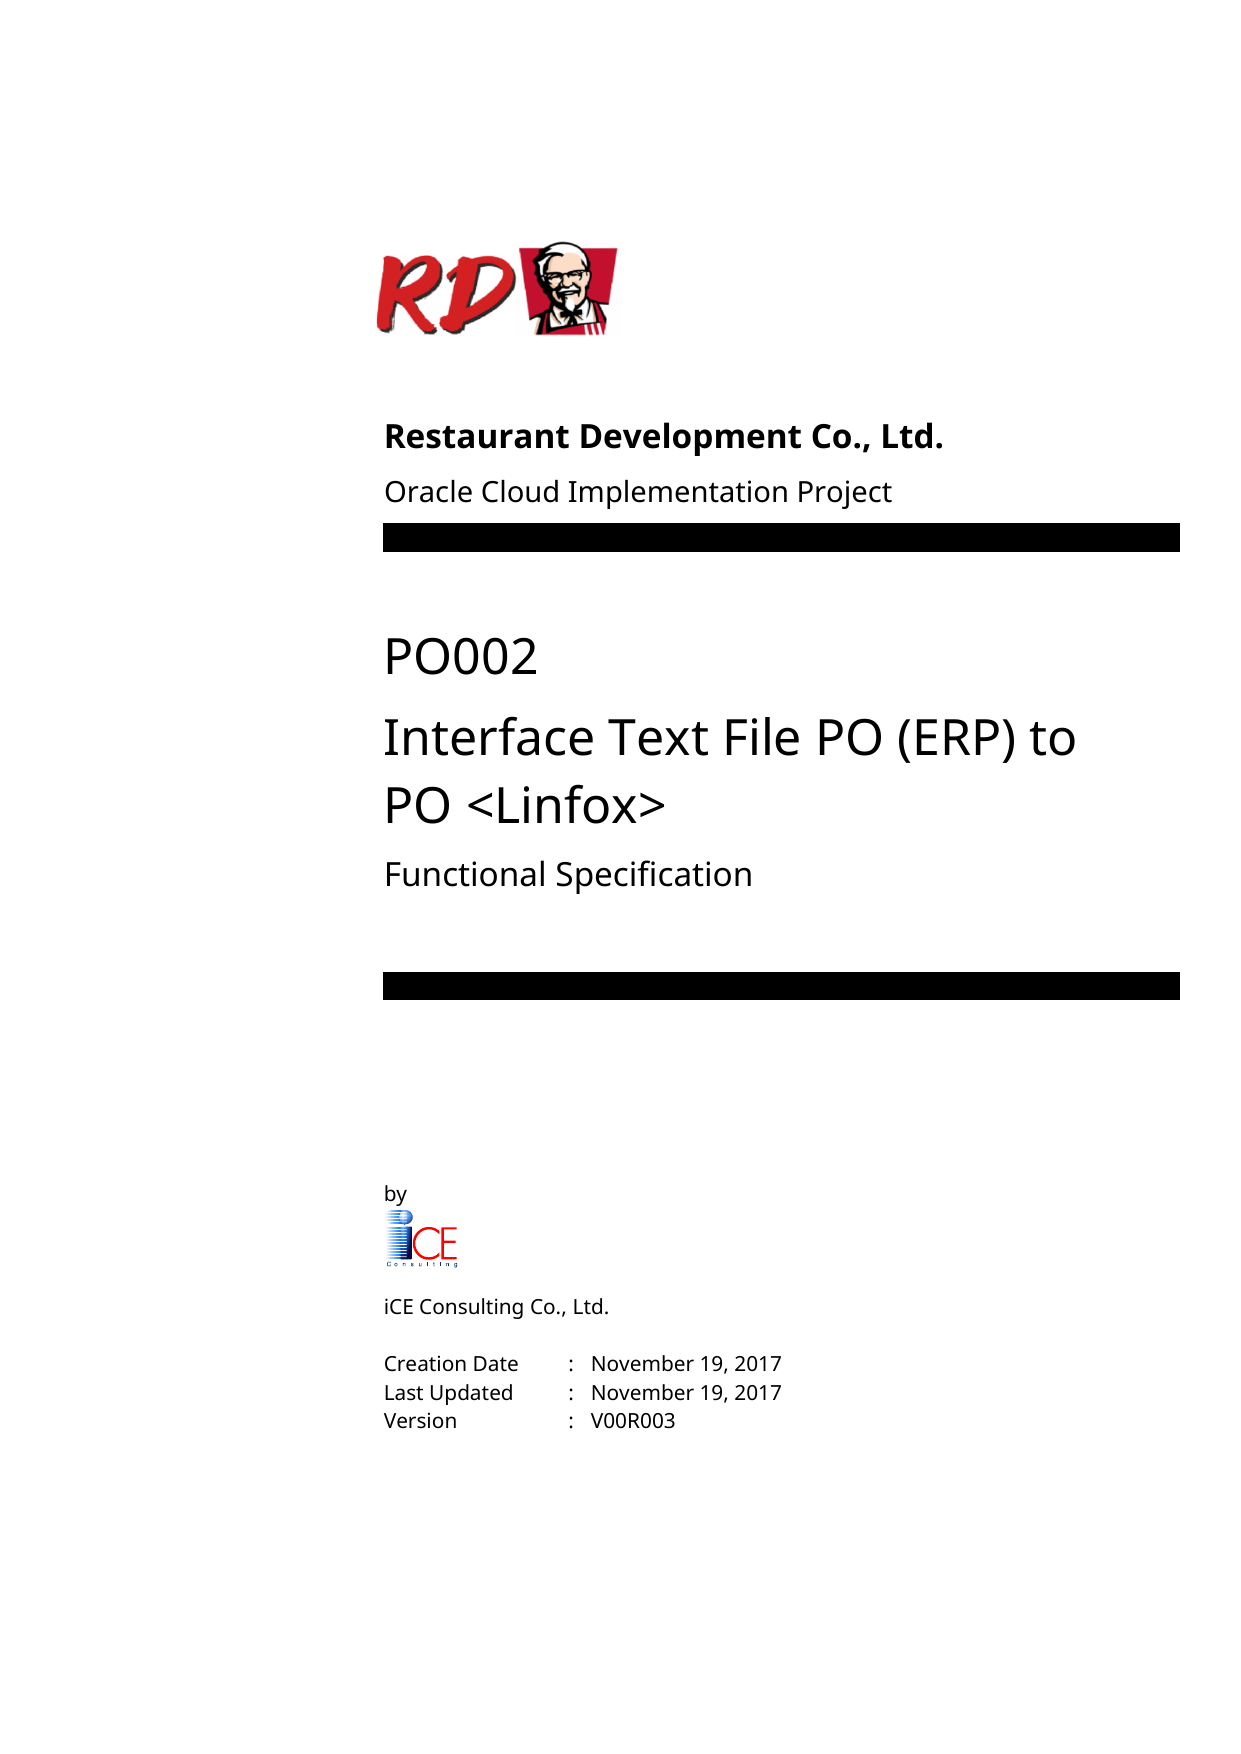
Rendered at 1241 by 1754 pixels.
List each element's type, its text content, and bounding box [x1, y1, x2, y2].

text Version : V00R003 [383, 1406, 1181, 1435]
text Oracle Cloud Implementation Project [383, 471, 1181, 511]
title Functional Specification [383, 851, 1106, 896]
text iCE Consulting Co., Ltd. [383, 1292, 1181, 1321]
text PO002 [383, 621, 1181, 689]
text by [383, 1179, 1181, 1207]
title Interface Text File PO (ERP) to PO <Linfox> [383, 702, 1106, 838]
text Creation Date : November 7, 2017 [383, 1349, 1181, 1378]
text Restaurant Development Co., Ltd. [383, 413, 1181, 459]
text Last Updated : November 7, 2017 [383, 1378, 1181, 1406]
picture [369, 235, 623, 338]
